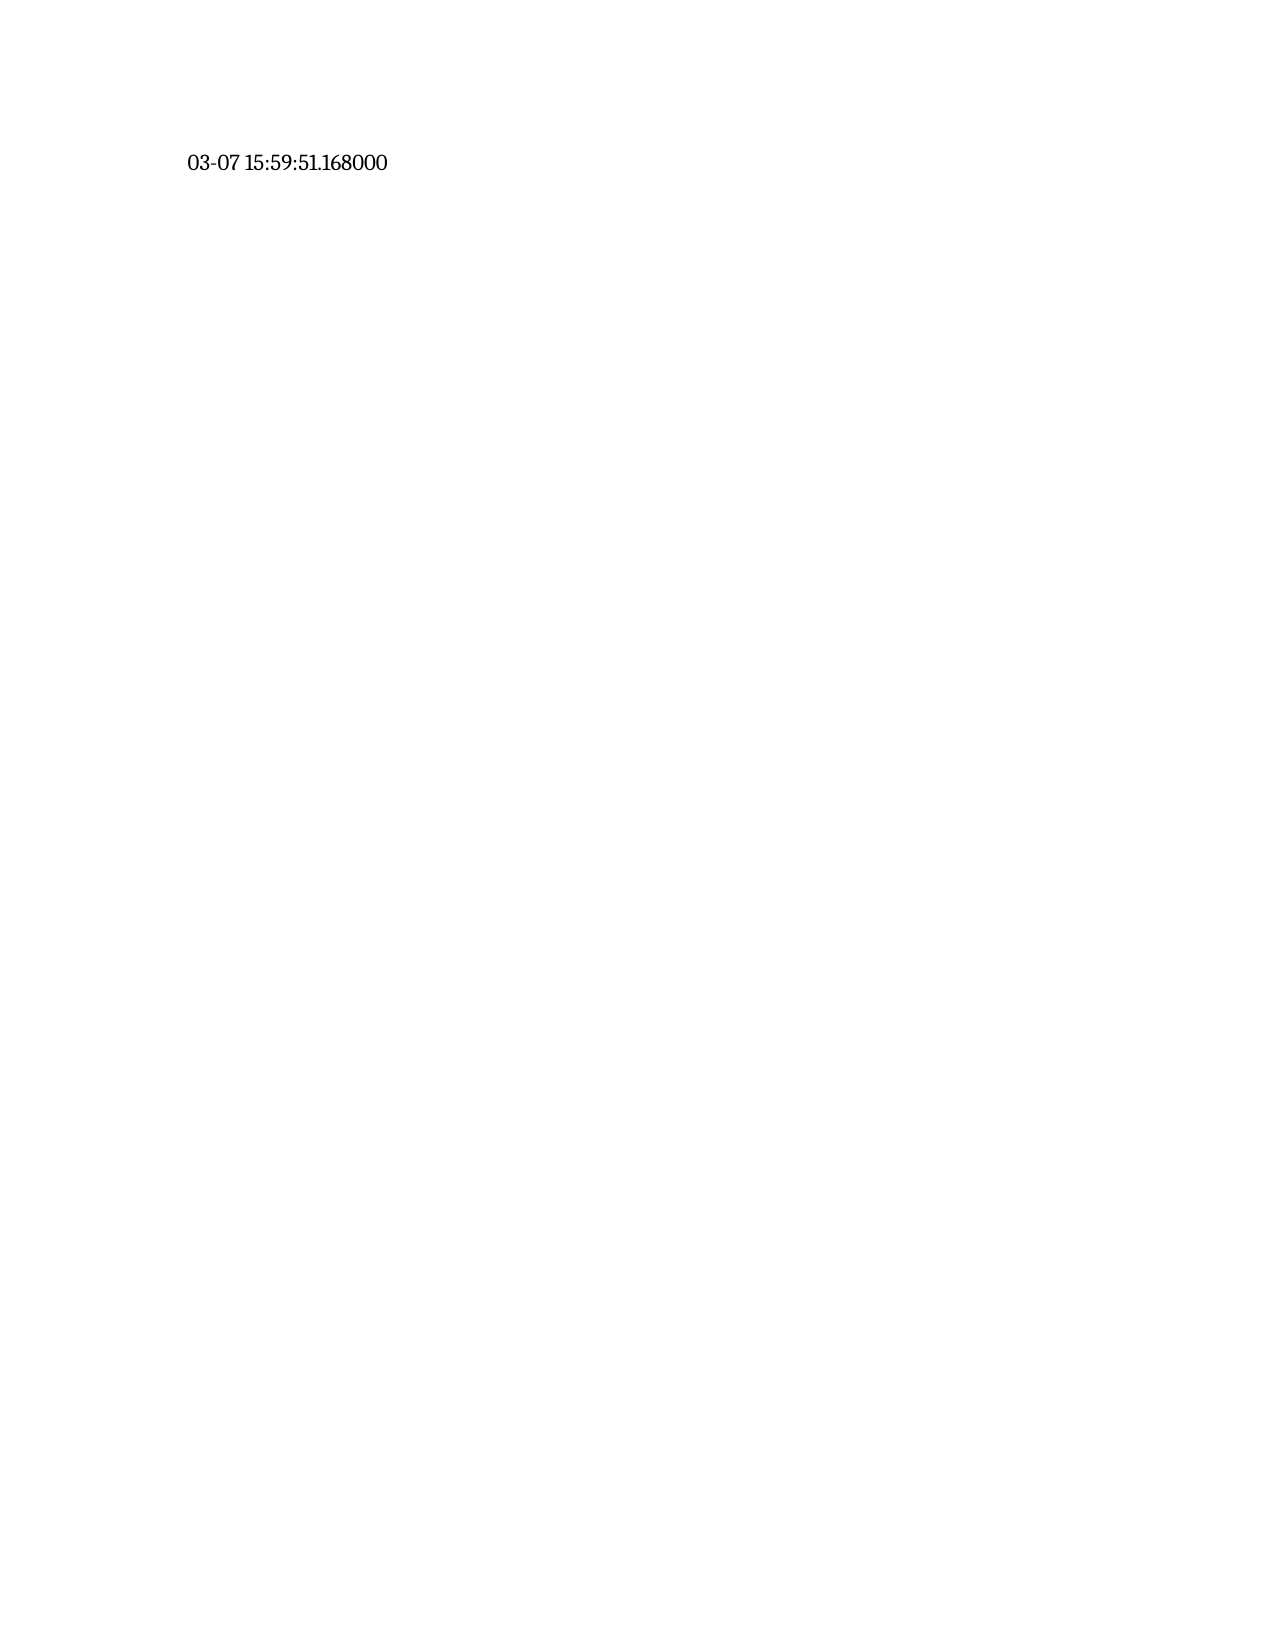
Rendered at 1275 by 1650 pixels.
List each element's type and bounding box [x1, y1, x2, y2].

text [187, 150, 1087, 207]
